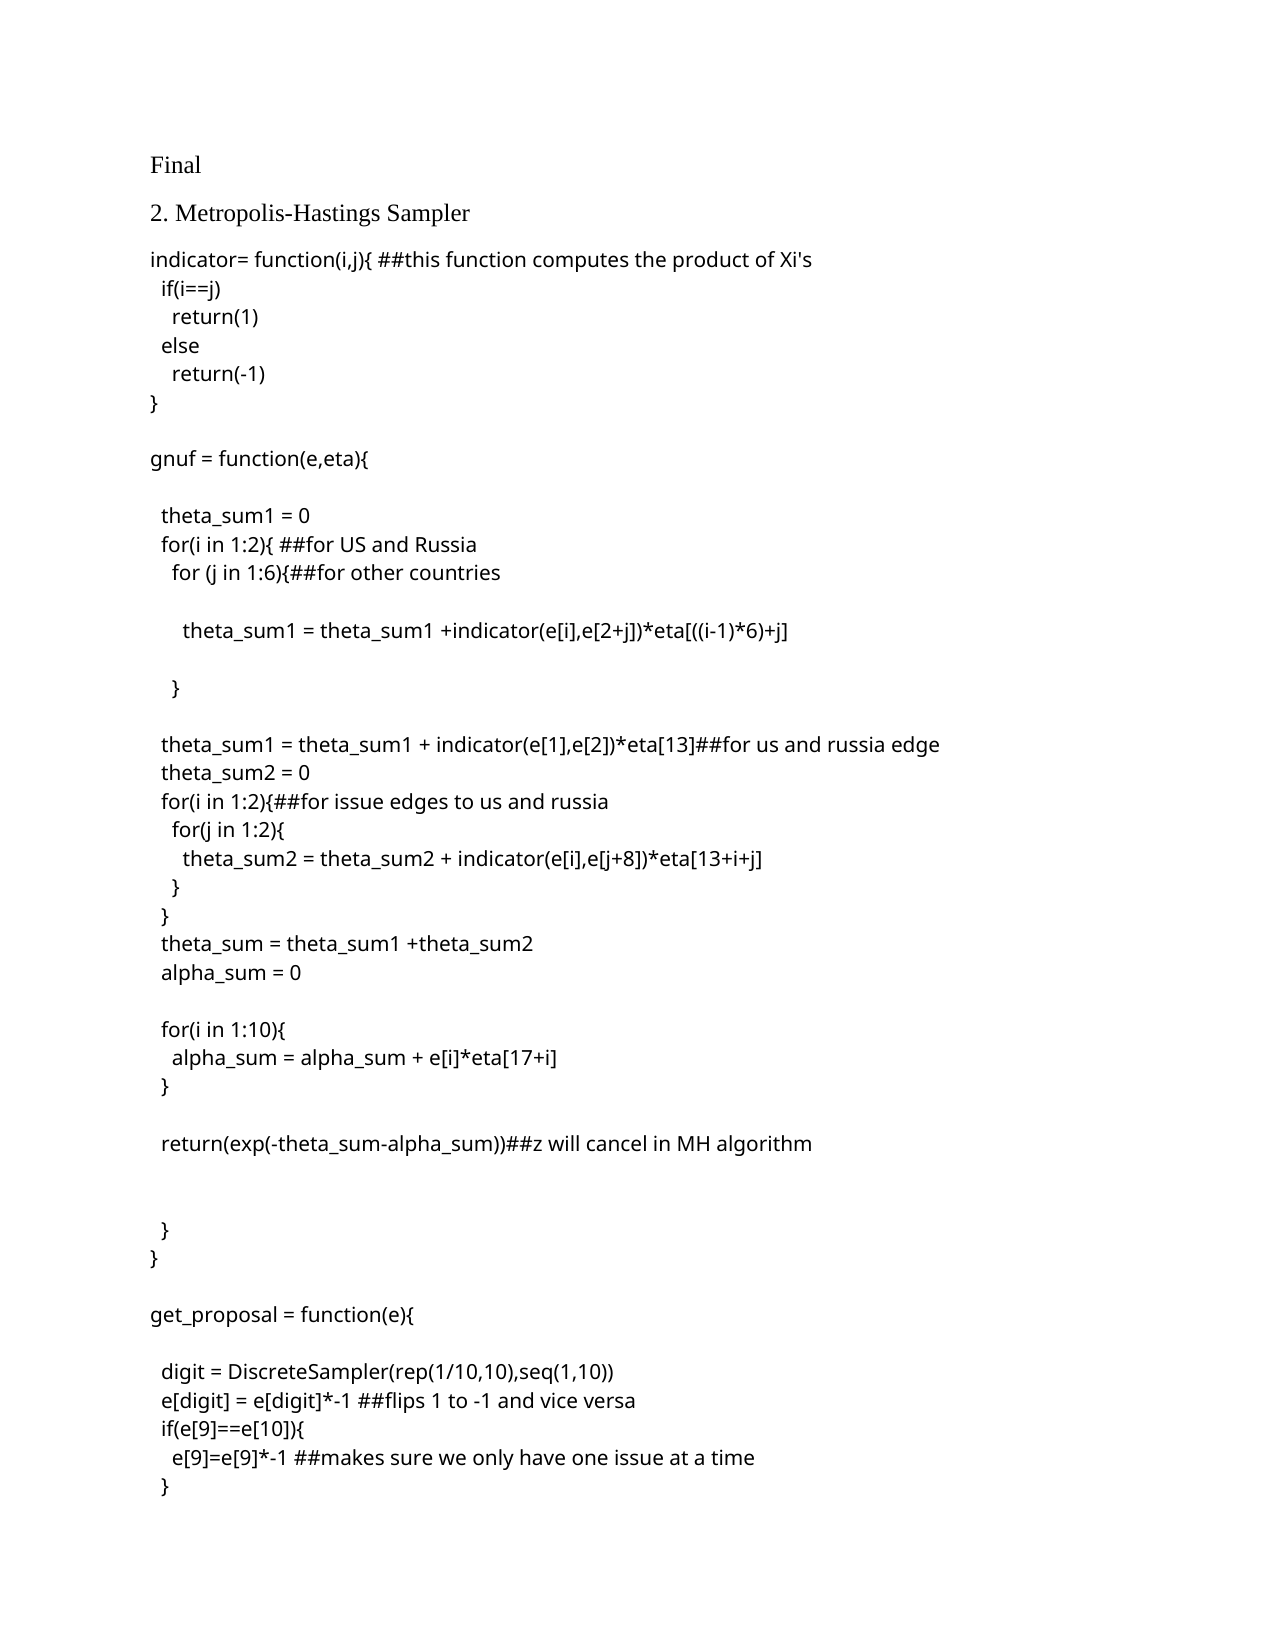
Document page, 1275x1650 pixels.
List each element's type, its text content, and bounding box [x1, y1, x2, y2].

text } [150, 673, 1125, 701]
text } [150, 1243, 1125, 1272]
text theta_sum2 = 0 [150, 758, 1125, 787]
text if(i==j) [150, 274, 1125, 302]
text } [150, 1072, 1125, 1100]
text gnuf = function(e,eta){ [150, 444, 1125, 473]
text alpha_sum = alpha_sum + e[i]*eta[17+i] [150, 1043, 1125, 1072]
text else [150, 331, 1125, 359]
text get_proposal = function(e){ [150, 1300, 1125, 1328]
text if(e[9]==e[10]){ [150, 1414, 1125, 1443]
text alpha_sum = 0 [150, 958, 1125, 986]
text digit = DiscreteSampler(rep(1/10,10),seq(1,10)) [150, 1357, 1125, 1386]
text } [150, 901, 1125, 929]
text theta_sum1 = 0 [150, 502, 1125, 530]
text } [150, 1215, 1125, 1243]
text return(-1) [150, 359, 1125, 388]
text return(exp(-theta_sum-alpha_sum))##z will cancel in MH algorithm [150, 1129, 1125, 1157]
text e[digit] = e[digit]*-1 ##flips 1 to -1 and vice versa [150, 1386, 1125, 1414]
text for (j in 1:6){##for other countries [150, 558, 1125, 587]
text indicator= function(i,j){ ##this function computes the product of Xi's [150, 245, 1125, 274]
text theta_sum2 = theta_sum2 + indicator(e[i],e[j+8])*eta[13+i+j] [150, 844, 1125, 872]
text theta_sum1 = theta_sum1 + indicator(e[1],e[2])*eta[13]##for us and russia edge [150, 730, 1125, 758]
text } [150, 1471, 1125, 1499]
text } [150, 872, 1125, 901]
text return(1) [150, 302, 1125, 331]
text } [150, 388, 1125, 416]
text for(j in 1:2){ [150, 815, 1125, 844]
text for(i in 1:10){ [150, 1015, 1125, 1043]
text 2. Metropolis-Hastings Sampler [150, 198, 1125, 226]
text Final [150, 150, 1125, 179]
text e[9]=e[9]*-1 ##makes sure we only have one issue at a time [150, 1443, 1125, 1471]
text for(i in 1:2){ ##for US and Russia [150, 530, 1125, 558]
text theta_sum = theta_sum1 +theta_sum2 [150, 929, 1125, 958]
text for(i in 1:2){##for issue edges to us and russia [150, 787, 1125, 815]
text theta_sum1 = theta_sum1 +indicator(e[i],e[2+j])*eta[((i-1)*6)+j] [150, 616, 1125, 644]
